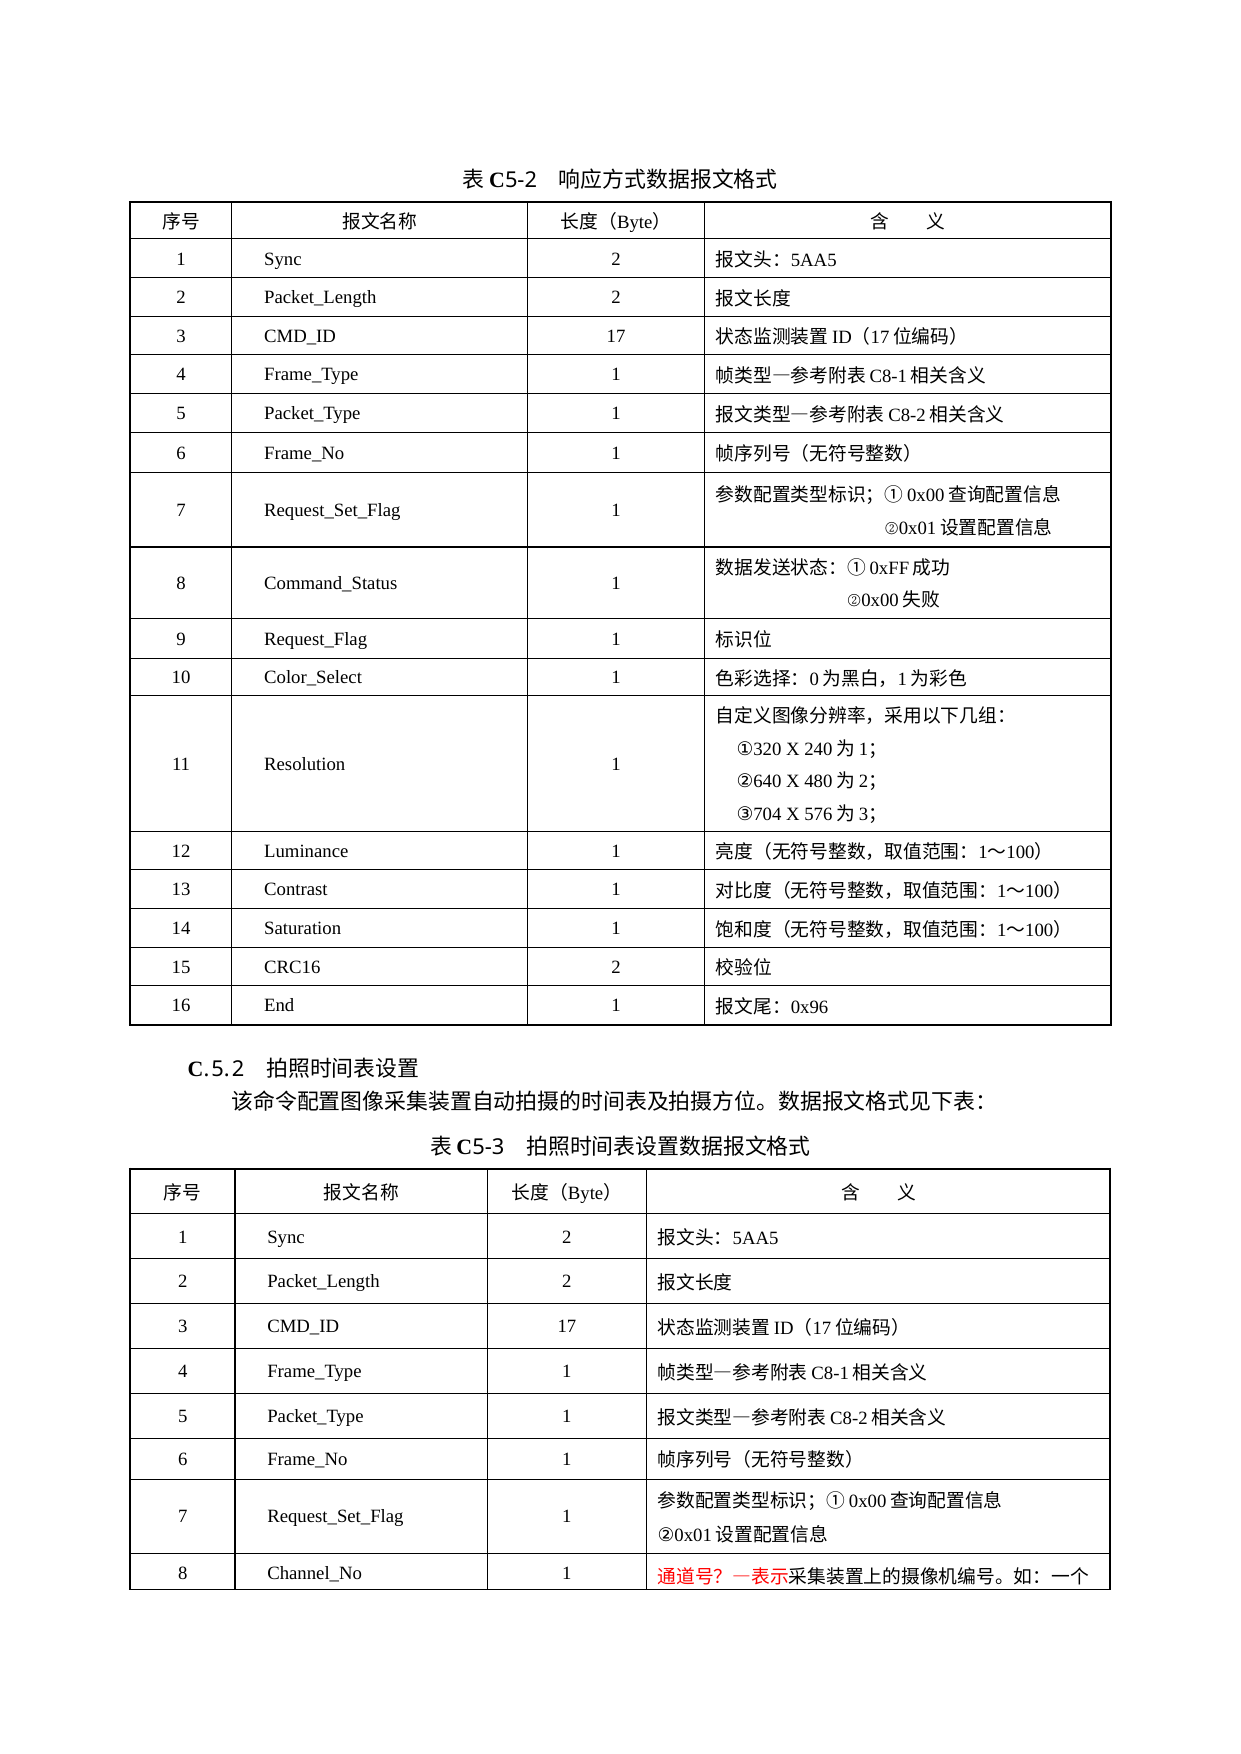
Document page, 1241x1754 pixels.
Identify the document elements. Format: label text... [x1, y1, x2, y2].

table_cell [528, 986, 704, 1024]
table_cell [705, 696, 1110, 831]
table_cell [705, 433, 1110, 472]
table_header 报文名称 [232, 203, 527, 238]
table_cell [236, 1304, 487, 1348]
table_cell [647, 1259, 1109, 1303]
text 表C5-2 响应方式数据报文格式 [187, 162, 1053, 194]
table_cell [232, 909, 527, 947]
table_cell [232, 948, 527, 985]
table_cell 2 [131, 278, 231, 316]
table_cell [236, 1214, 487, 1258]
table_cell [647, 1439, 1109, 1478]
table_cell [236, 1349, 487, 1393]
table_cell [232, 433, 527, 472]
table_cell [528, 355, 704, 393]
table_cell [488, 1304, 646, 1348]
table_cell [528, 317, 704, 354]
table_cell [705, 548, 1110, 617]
table_cell 报文头：5AA5 [705, 239, 1110, 277]
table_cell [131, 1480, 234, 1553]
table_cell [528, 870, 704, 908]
table_header 含 义 [705, 203, 1110, 238]
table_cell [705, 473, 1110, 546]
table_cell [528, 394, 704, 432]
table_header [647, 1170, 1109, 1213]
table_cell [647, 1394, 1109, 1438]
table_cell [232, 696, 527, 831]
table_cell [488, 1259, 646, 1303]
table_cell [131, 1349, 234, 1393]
text 表C5-3 拍照时间表设置数据报文格式 [187, 1129, 1053, 1161]
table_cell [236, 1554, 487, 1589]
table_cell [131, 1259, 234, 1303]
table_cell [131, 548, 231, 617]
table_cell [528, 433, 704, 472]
table_header 长度（Byte） [528, 203, 704, 238]
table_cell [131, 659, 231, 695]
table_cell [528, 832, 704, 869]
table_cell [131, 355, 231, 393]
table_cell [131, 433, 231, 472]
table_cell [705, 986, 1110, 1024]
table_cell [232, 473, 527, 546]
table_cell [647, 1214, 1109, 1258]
text C.5.2 拍照时间表设置 [187, 1051, 1053, 1084]
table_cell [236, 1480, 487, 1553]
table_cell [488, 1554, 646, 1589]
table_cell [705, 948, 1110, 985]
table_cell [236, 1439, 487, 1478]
table_cell 报文长度 [705, 278, 1110, 316]
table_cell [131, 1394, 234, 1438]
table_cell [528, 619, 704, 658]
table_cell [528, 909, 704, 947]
table_cell 1 [131, 239, 231, 277]
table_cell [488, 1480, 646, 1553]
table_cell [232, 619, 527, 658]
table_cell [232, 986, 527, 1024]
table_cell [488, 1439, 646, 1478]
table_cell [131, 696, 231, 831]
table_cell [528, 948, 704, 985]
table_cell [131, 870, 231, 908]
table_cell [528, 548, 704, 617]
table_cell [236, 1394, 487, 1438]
table_cell 3 [131, 317, 231, 354]
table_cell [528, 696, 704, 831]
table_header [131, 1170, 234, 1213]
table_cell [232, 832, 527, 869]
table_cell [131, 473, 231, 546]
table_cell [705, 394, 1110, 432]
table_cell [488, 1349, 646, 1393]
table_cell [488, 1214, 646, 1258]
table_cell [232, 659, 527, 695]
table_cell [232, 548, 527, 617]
table_header 序号 [131, 203, 231, 238]
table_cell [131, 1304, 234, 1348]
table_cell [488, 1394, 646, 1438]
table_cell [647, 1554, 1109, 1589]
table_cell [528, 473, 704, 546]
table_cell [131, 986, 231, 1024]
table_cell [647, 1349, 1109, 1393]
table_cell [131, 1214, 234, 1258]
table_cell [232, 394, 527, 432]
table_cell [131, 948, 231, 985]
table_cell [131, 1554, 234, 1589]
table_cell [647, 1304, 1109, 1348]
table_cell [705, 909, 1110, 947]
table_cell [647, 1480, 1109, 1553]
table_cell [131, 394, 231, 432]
table_cell CMD_ID [232, 317, 527, 354]
table_cell 2 [528, 278, 704, 316]
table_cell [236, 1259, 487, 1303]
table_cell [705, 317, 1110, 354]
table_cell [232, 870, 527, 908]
table_cell 2 [528, 239, 704, 277]
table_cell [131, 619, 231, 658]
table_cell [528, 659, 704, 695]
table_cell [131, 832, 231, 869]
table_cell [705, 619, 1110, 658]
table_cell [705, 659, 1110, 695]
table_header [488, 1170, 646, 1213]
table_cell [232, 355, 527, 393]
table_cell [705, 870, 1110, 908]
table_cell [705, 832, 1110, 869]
text 该命令配置图像采集装置自动拍摄的时间表及拍摄方位。数据报文格式见下表： [187, 1084, 1053, 1116]
table_cell Packet_Length [232, 278, 527, 316]
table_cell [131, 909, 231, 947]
table_cell Sync [232, 239, 527, 277]
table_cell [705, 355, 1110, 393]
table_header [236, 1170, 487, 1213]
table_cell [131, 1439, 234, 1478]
